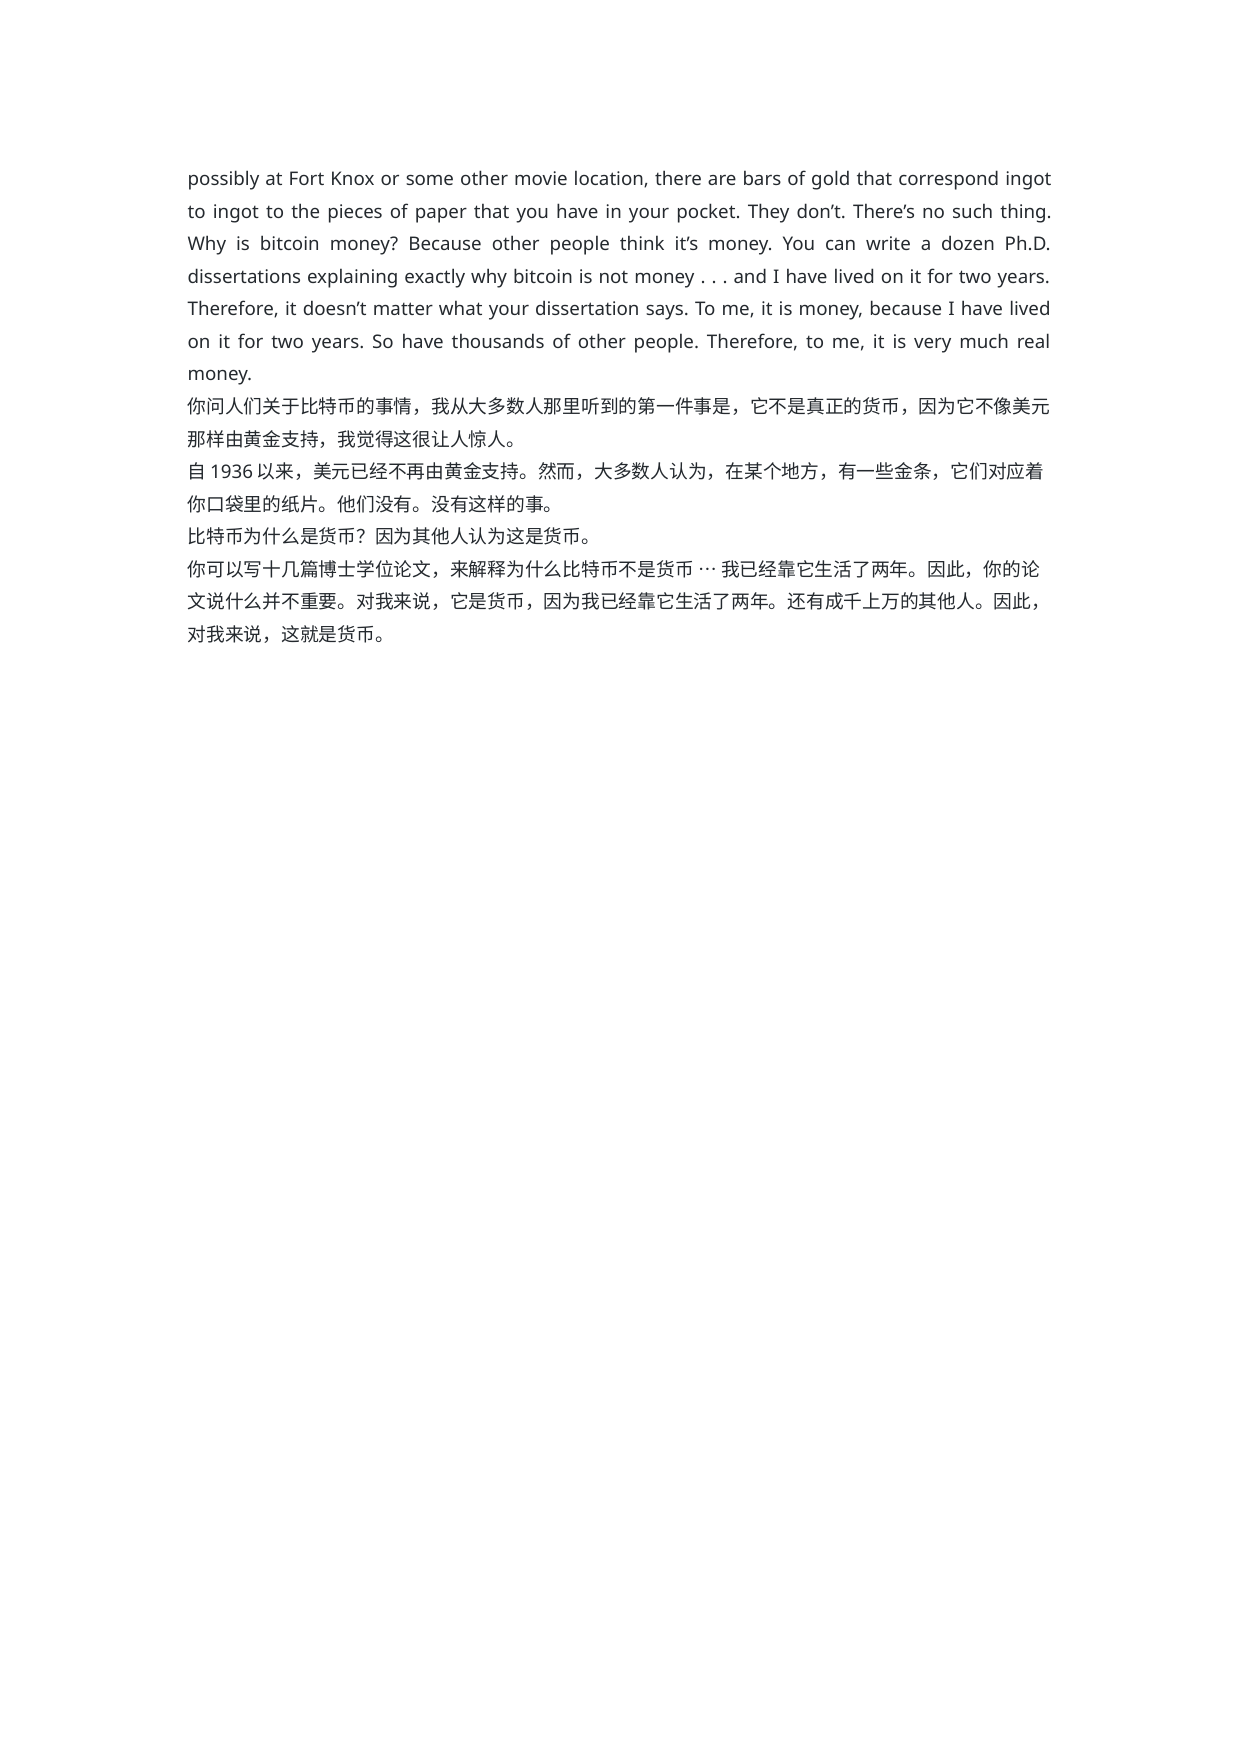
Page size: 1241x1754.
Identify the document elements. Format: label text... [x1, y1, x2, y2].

text 你问人们关于比特币的事情，我从大多数人那里听到的第一件事是，它不是真正的货币，因为它不像美元那样由黄金支持，我觉得这很让人惊人。 [187, 389, 1053, 454]
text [187, 162, 1053, 389]
text 你可以写十几篇博士学位论文，来解释为什么比特币不是货币 … 我已经靠它生活了两年。因此，你的论文说什么并不重要。对我来说，它是货币，因为我已经靠它生活了两年。还有成千上万的其他人。因此，对我来说，这就是货币。 [187, 552, 1053, 649]
text 比特币为什么是货币？因为其他人认为这是货币。 [187, 519, 1053, 552]
text 自1936以来，美元已经不再由黄金支持。然而，大多数人认为，在某个地方，有一些金条，它们对应着你口袋里的纸片。他们没有。没有这样的事。 [187, 454, 1053, 519]
